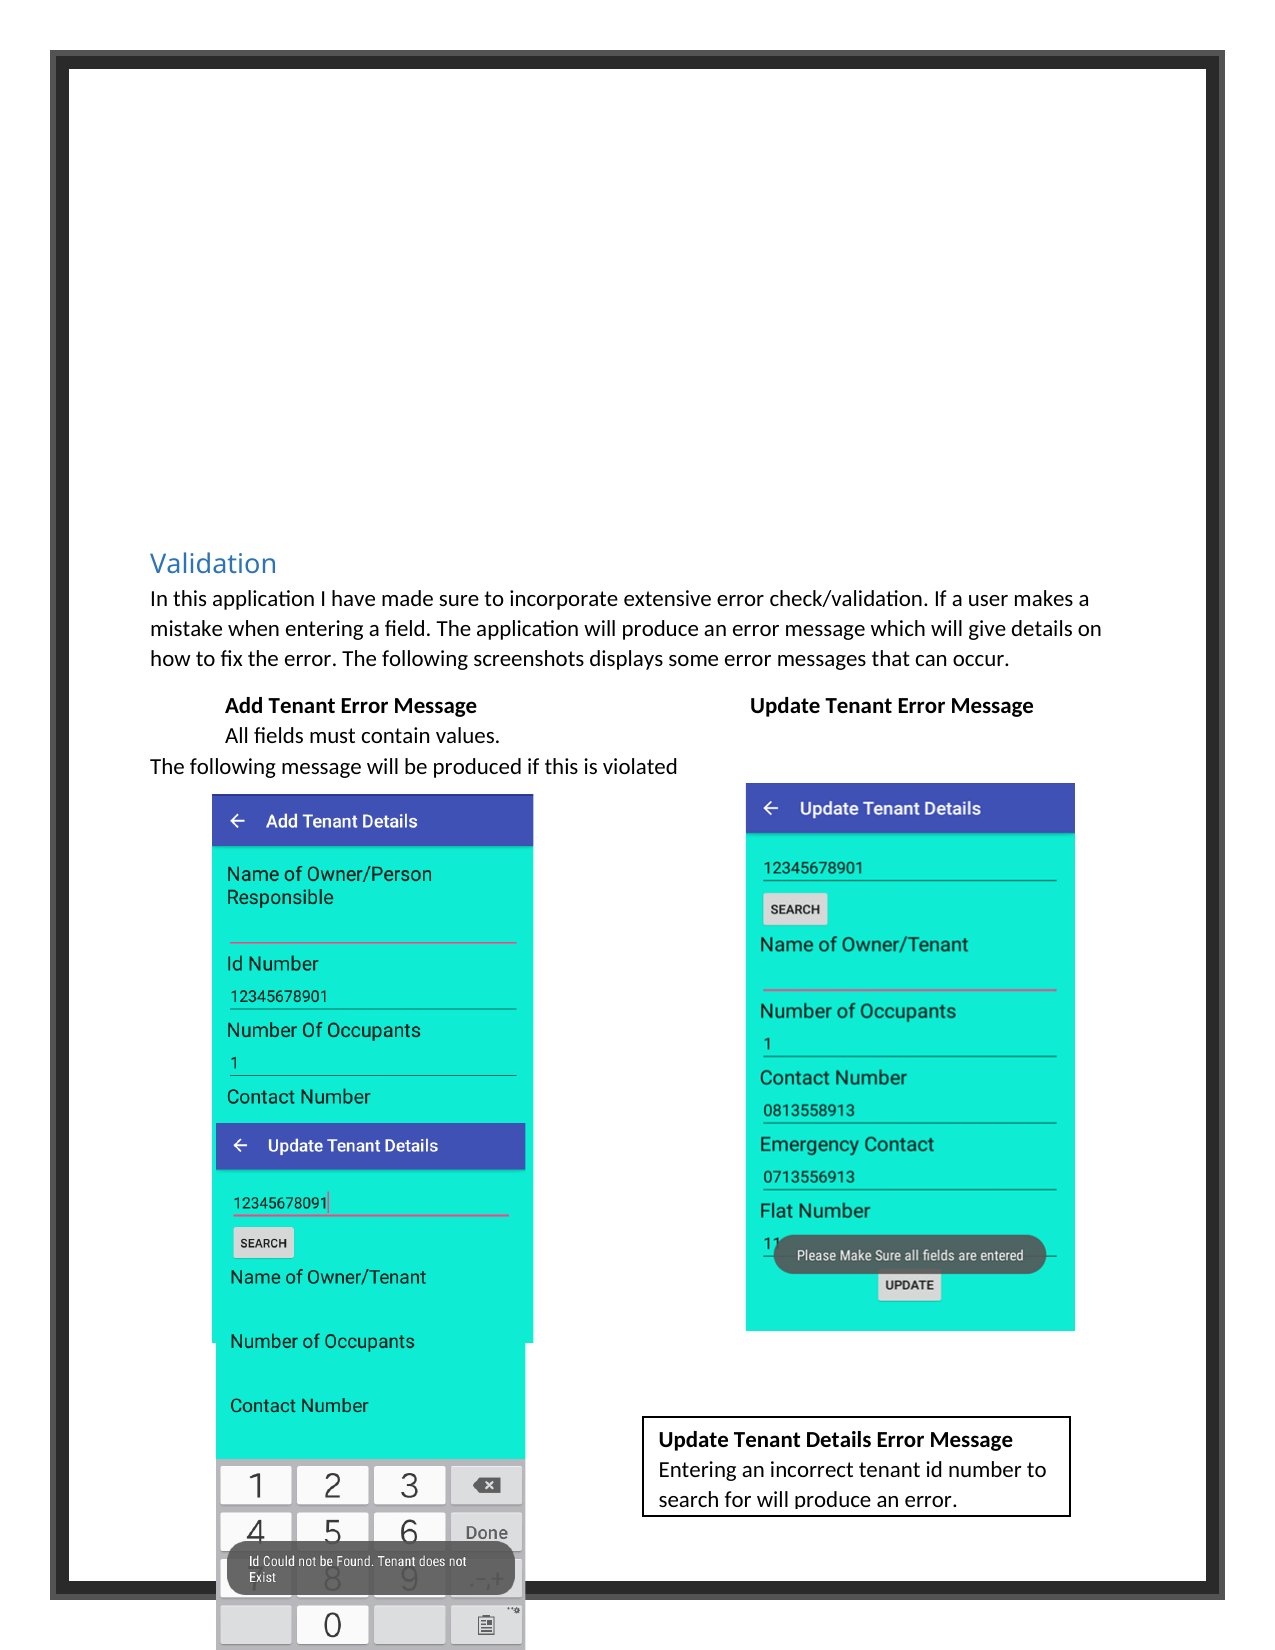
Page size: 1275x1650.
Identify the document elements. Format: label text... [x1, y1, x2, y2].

text The following message will be produced if this is violated [150, 752, 1125, 780]
text Add Tenant Error Message Update Tenant Error Message [150, 691, 1125, 719]
picture [745, 783, 1075, 1331]
picture [212, 794, 534, 1650]
text In this application I have made sure to incorporate extensive error check/validation. If a user makes a mistake when entering a field. The application will produce an error message which will give details on how to fix the error. The following screenshots displays some error messages that can occur. [150, 584, 1125, 673]
subtitle Validation [150, 544, 1125, 581]
text All fields must contain values. [150, 722, 1125, 750]
